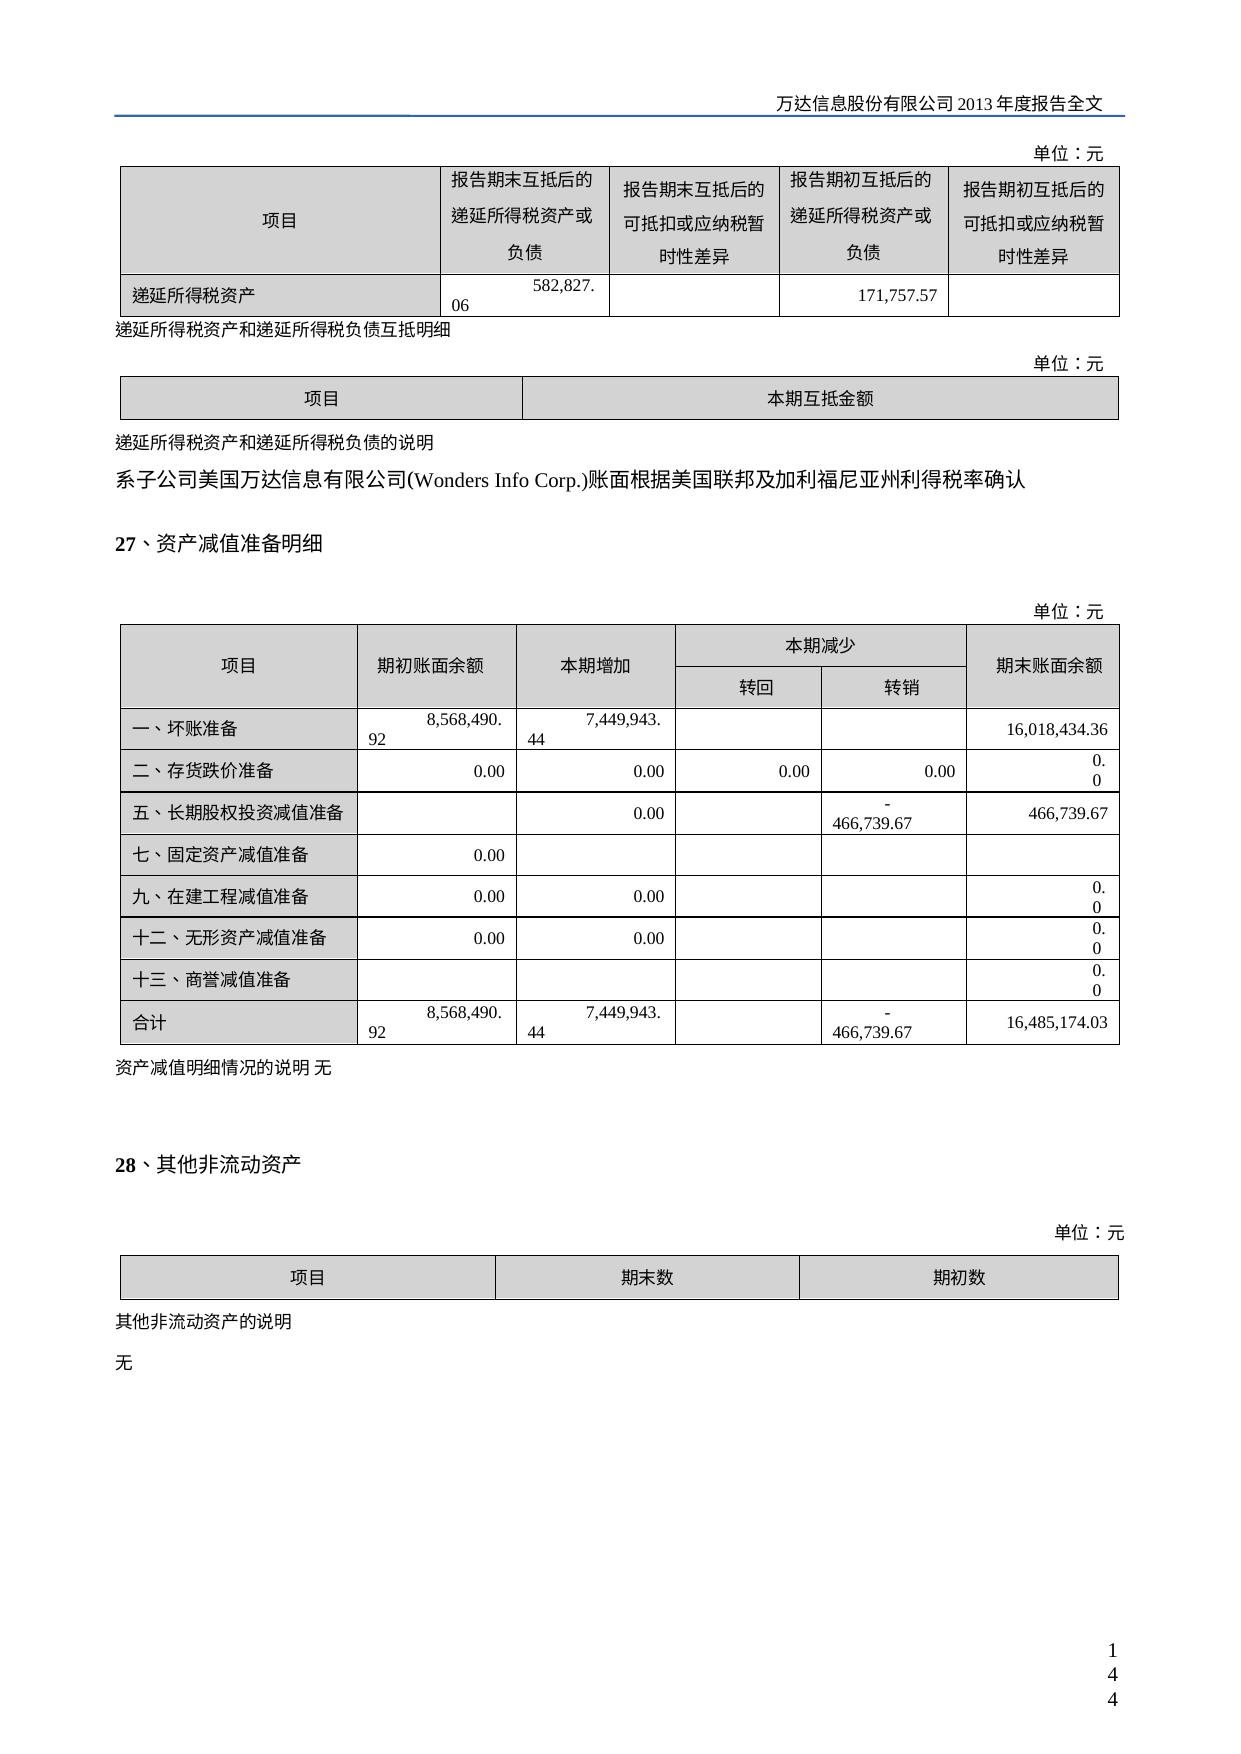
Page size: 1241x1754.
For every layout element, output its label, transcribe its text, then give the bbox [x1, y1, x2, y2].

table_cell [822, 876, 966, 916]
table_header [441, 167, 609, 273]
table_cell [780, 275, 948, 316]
text 单位：元 [1033, 599, 1125, 623]
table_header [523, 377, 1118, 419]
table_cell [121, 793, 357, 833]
text 其他非流动资产的说明 [115, 1310, 1125, 1334]
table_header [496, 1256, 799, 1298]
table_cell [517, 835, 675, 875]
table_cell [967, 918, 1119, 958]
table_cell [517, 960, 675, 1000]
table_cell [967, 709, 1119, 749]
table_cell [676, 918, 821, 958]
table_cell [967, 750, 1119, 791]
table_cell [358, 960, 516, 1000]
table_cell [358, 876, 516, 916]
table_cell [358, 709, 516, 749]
text 单位：元 [115, 1220, 1125, 1244]
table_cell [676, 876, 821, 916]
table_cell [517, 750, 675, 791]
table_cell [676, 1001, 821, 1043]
text 系子公司美国万达信息有限公司(Wonders Info Corp.)账面根据美国联邦及加利福尼亚州利得税率确认 [115, 465, 1125, 494]
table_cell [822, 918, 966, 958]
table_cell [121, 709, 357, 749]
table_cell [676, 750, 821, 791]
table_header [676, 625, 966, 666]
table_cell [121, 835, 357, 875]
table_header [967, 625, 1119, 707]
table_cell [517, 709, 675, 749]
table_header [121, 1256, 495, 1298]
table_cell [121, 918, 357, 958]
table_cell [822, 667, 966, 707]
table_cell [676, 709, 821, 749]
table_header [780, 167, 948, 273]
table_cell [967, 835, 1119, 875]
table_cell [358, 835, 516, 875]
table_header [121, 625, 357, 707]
text 27、资产减值准备明细 [115, 529, 1125, 558]
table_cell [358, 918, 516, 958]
text 单位：元 [1033, 352, 1125, 376]
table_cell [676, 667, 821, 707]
text 无 [115, 1351, 1125, 1375]
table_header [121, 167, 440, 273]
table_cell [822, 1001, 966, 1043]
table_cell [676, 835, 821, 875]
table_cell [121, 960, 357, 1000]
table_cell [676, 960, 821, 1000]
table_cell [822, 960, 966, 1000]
text 资产减值明细情况的说明 无 [115, 1044, 1125, 1081]
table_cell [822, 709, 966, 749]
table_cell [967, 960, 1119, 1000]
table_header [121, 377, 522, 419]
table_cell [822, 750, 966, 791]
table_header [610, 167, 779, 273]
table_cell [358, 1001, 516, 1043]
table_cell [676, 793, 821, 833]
text 单位：元 [1033, 142, 1125, 166]
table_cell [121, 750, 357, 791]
text 递延所得税资产和递延所得税负债的说明 [115, 431, 1125, 455]
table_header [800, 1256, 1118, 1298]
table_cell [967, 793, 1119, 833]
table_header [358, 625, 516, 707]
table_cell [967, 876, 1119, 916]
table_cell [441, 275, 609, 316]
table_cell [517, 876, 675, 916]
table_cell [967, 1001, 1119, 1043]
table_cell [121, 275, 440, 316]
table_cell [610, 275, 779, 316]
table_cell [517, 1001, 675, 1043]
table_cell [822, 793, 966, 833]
text 递延所得税资产和递延所得税负债互抵明细 [115, 317, 1125, 341]
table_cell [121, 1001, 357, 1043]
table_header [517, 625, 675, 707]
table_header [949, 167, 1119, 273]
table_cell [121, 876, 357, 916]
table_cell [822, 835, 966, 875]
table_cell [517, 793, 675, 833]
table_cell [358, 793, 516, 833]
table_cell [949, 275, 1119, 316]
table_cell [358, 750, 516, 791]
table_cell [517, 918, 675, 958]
text 28、其他非流动资产 [115, 1150, 1125, 1179]
